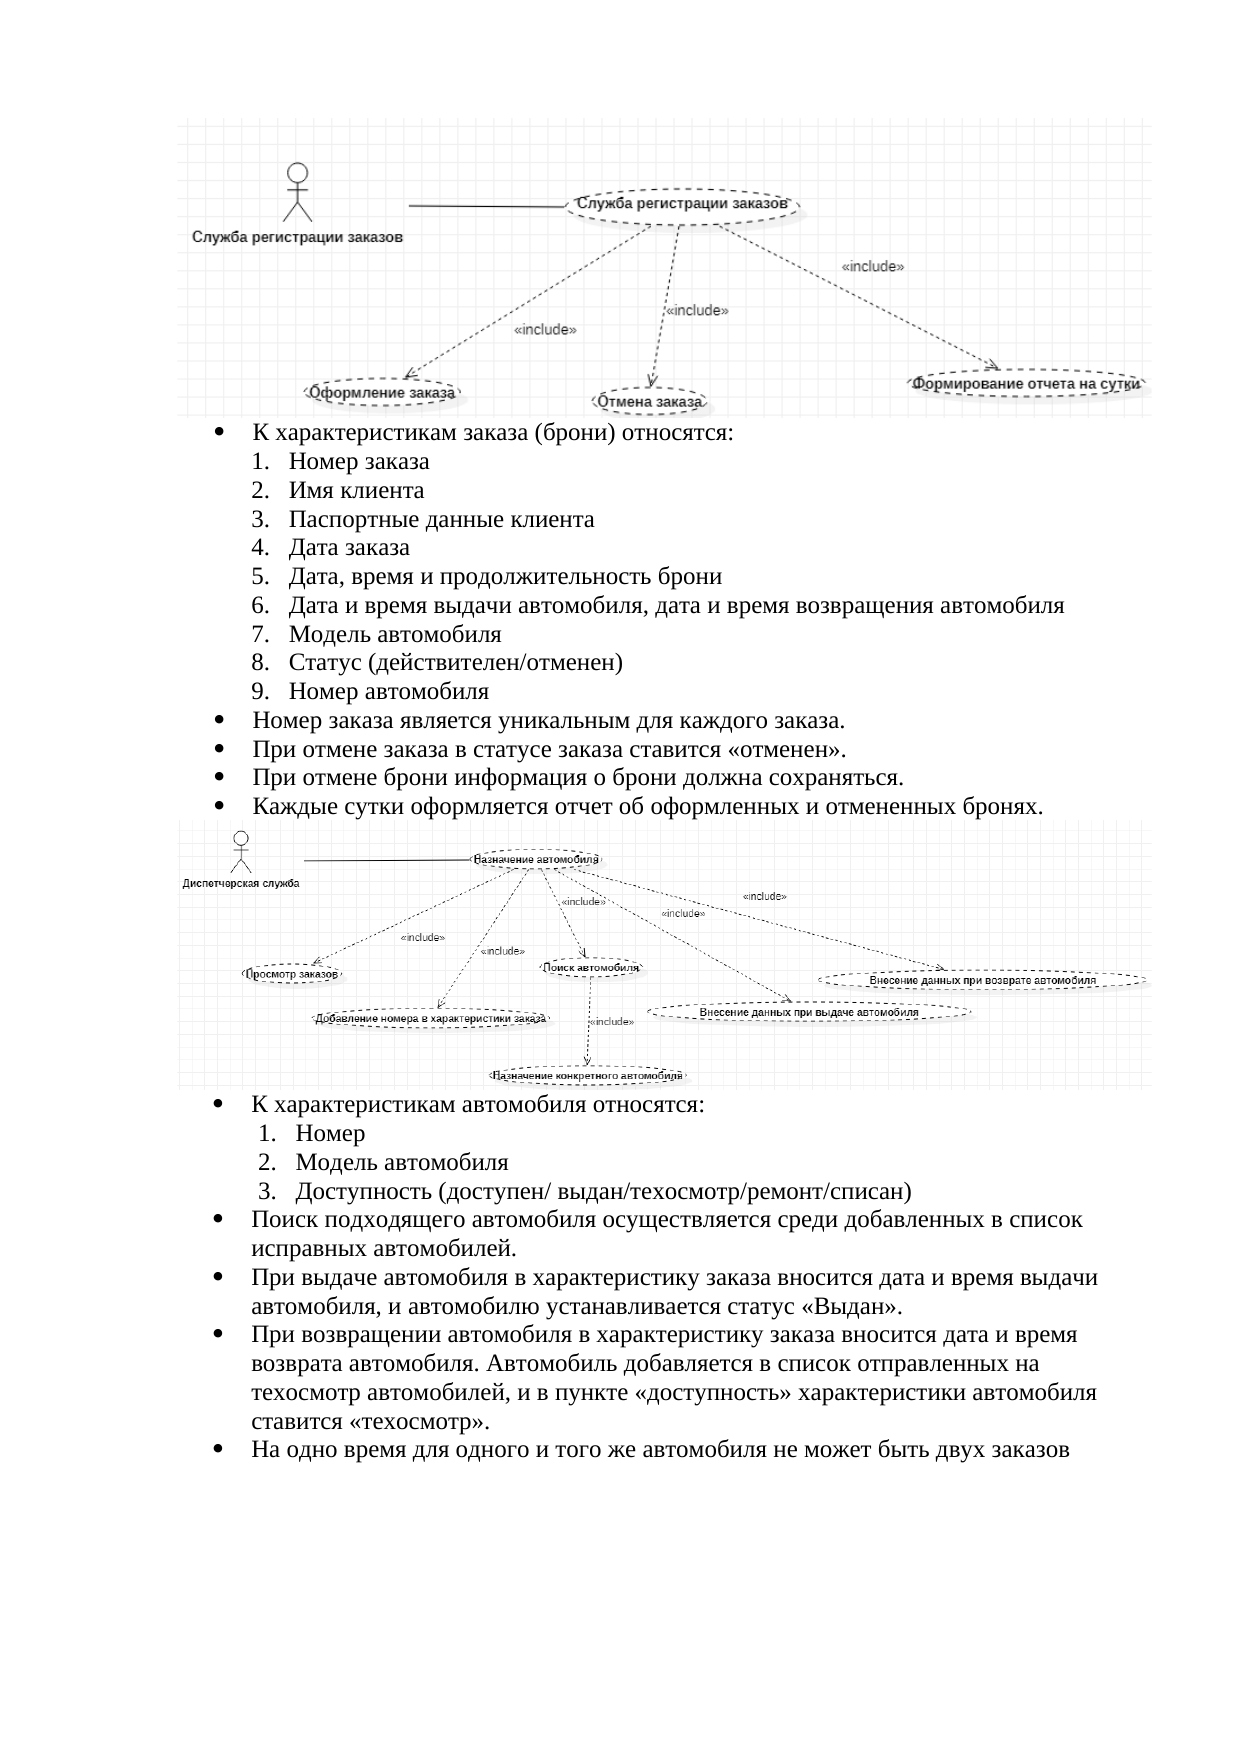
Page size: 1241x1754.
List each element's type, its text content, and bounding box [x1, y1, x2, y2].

list При отмене заказа в статусе заказа ставится «отменен». [215, 734, 1152, 762]
list При отмене брони информация о брони должна сохраняться. [215, 762, 1152, 791]
list Поиск подходящего автомобиля осуществляется среди добавленных в список исправных автомобилей. [213, 1204, 1152, 1262]
list К характеристикам автомобиля относятся: [213, 1090, 1152, 1118]
list Статус (действителен/отменен) [251, 647, 1152, 676]
list Дата и время выдачи автомобиля, дата и время возвращения автомобиля [251, 590, 1152, 619]
list Имя клиента [251, 475, 1152, 504]
list На одно время для одного и того же автомобиля не может быть двух заказов [213, 1434, 1152, 1463]
list Дата заказа [251, 532, 1152, 561]
list Модель автомобиля [258, 1147, 1152, 1176]
list При выдаче автомобиля в характеристику заказа вносится дата и время выдачи автомобиля, и автомобилю устанавливается статус «Выдан». [213, 1262, 1152, 1319]
list К характеристикам заказа (брони) относятся: [215, 418, 1152, 446]
list Модель автомобиля [251, 619, 1152, 647]
list Номер заказа [251, 446, 1152, 475]
picture [177, 820, 1152, 1090]
list Доступность (доступен/ выдан/техосмотр/ремонт/списан) [258, 1176, 1152, 1204]
list Номер автомобиля [251, 676, 1152, 705]
list Номер заказа является уникальным для каждого заказа. [215, 705, 1152, 734]
list Каждые сутки оформляется отчет об оформленных и отмененных бронях. [215, 791, 1152, 820]
list Дата, время и продолжительность брони [251, 561, 1152, 590]
picture [177, 118, 1152, 418]
list Паспортные данные клиента [251, 504, 1152, 532]
list При возвращении автомобиля в характеристику заказа вносится дата и время возврата автомобиля. Автомобиль добавляется в список отправленных на техосмотр автомобилей, и в пункте «доступность» характеристики автомобиля ставится «техосмотр». [213, 1319, 1152, 1434]
list Номер [258, 1118, 1152, 1147]
